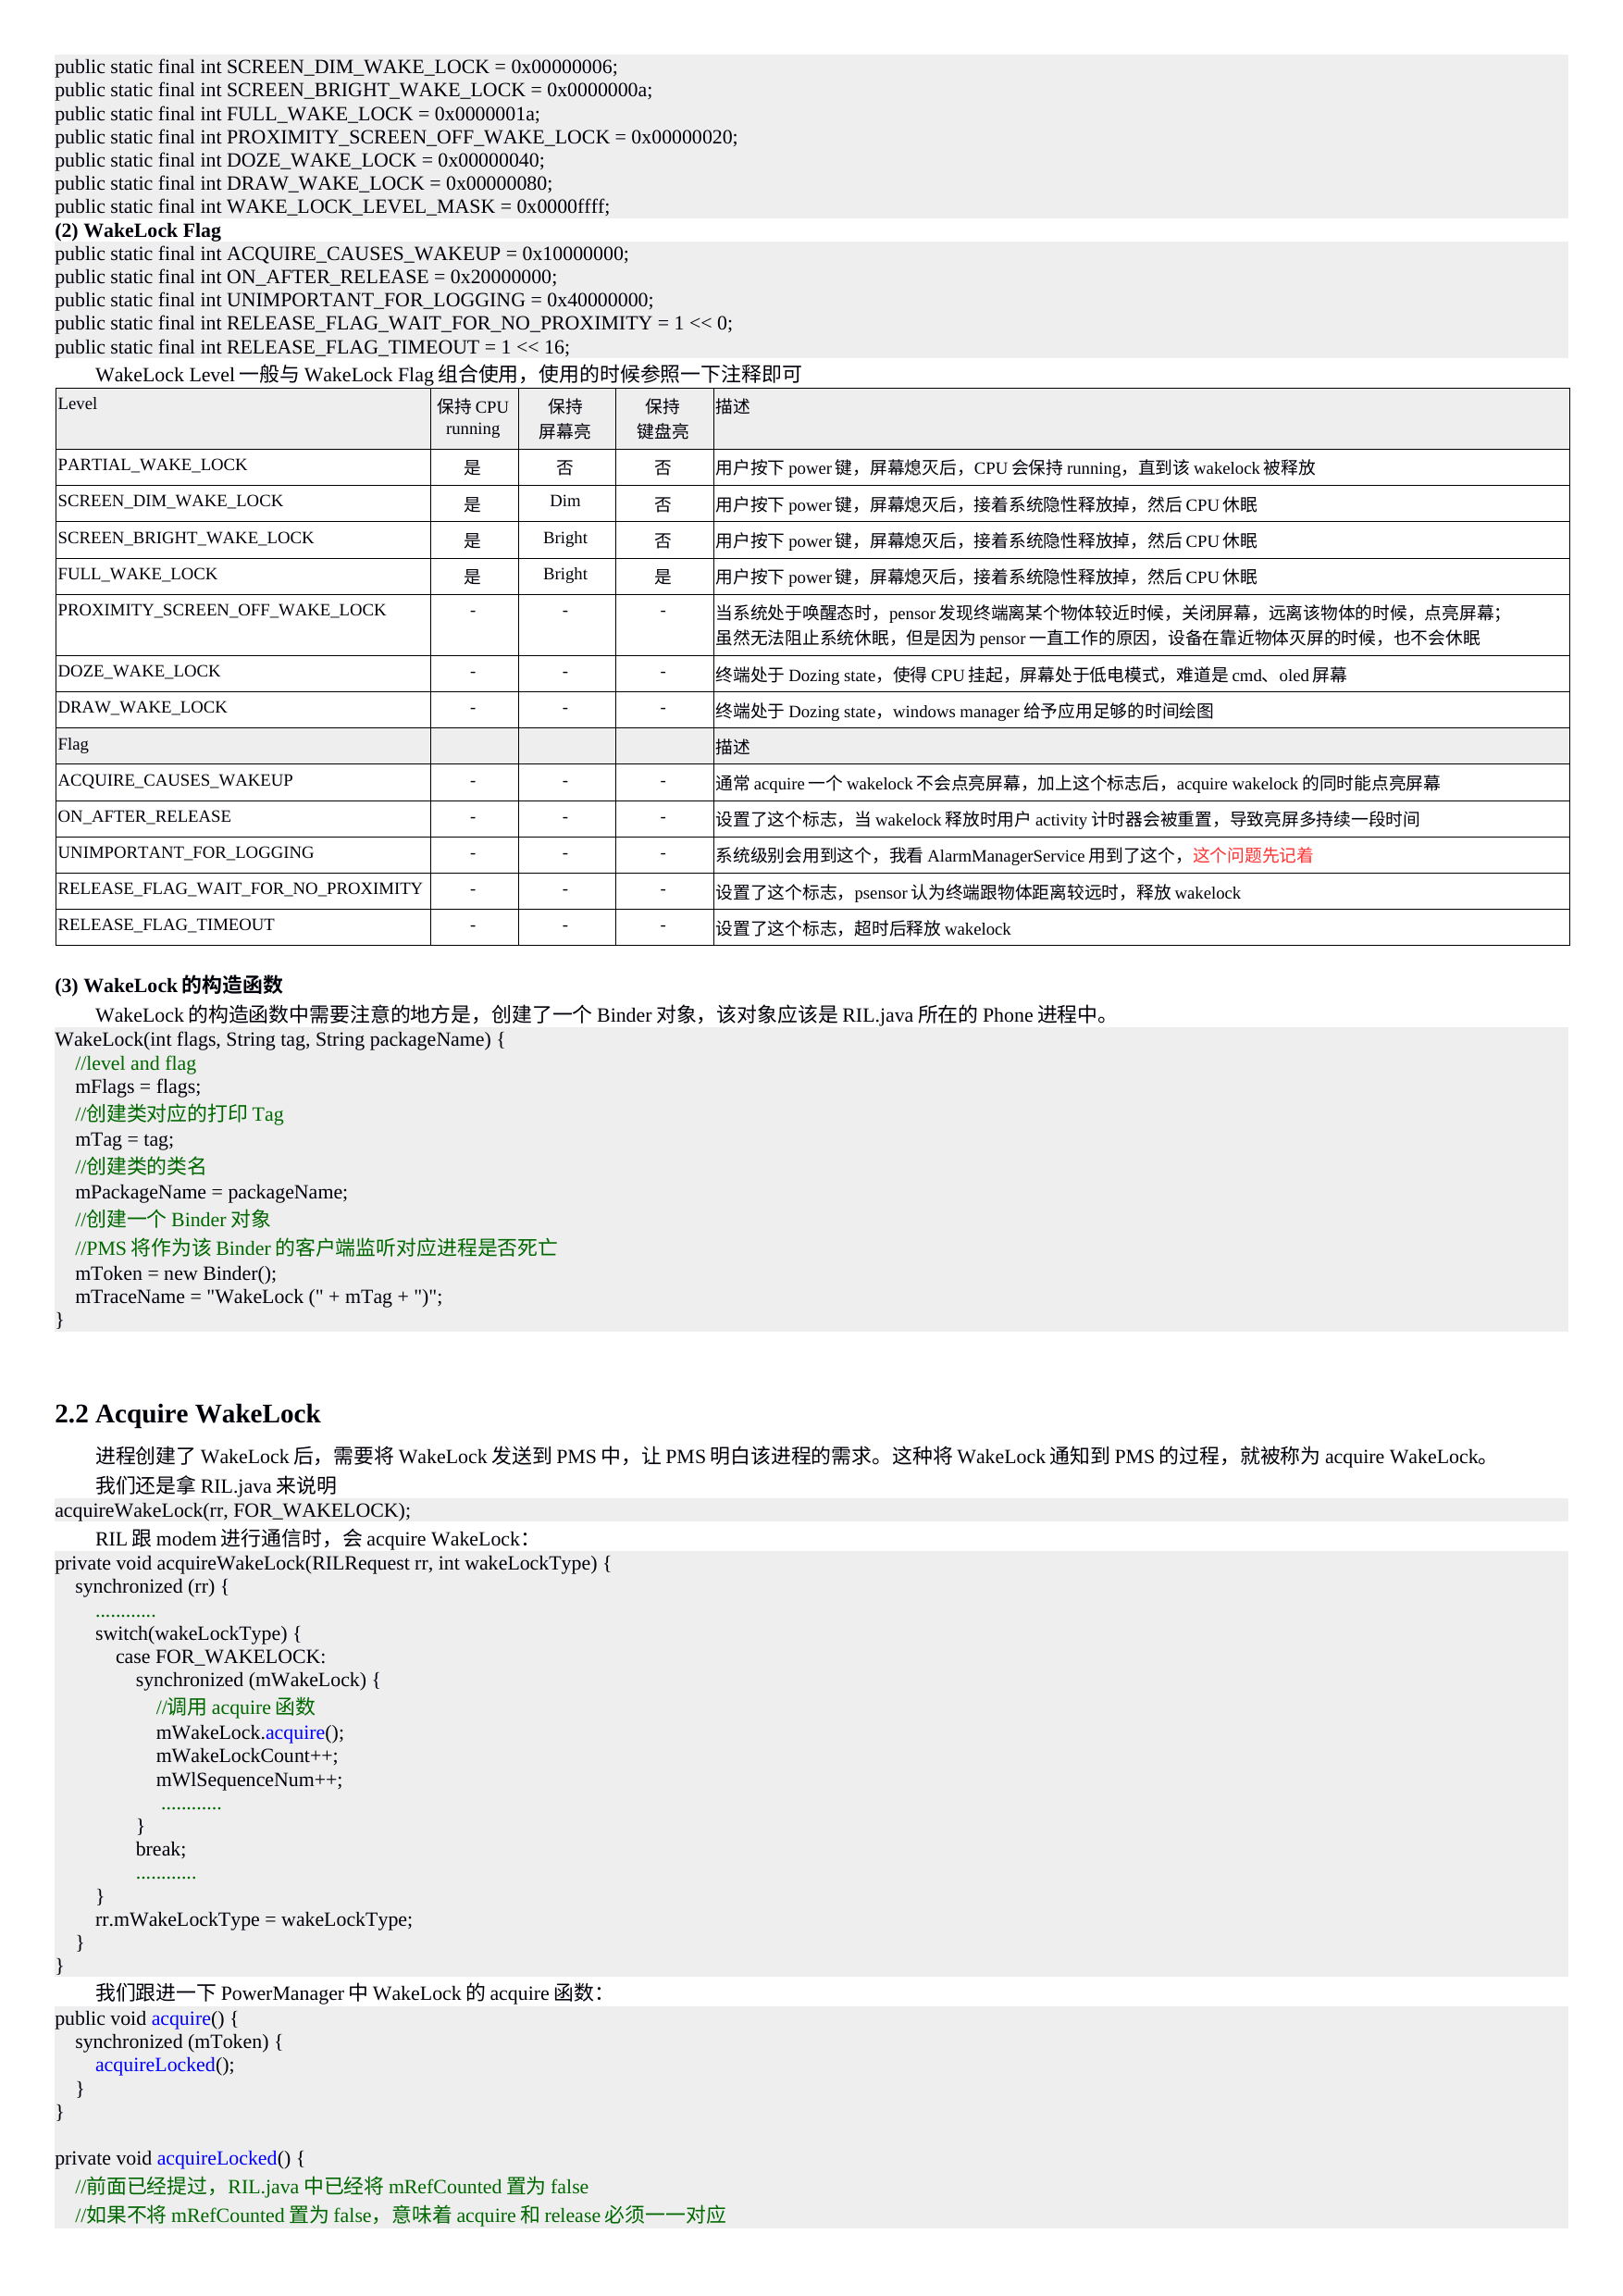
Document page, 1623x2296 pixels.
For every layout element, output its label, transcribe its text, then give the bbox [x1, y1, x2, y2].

text mToken = new Binder(); [55, 1261, 1568, 1285]
table_cell - [519, 838, 615, 873]
table_cell - [519, 595, 615, 655]
text //如果不将mRefCounted置为false，意味着acquire和release必须一一对应 [55, 2199, 1568, 2228]
table_cell SCREEN_BRIGHT_WAKE_LOCK [56, 522, 430, 557]
table_cell - [519, 764, 615, 800]
text WakeLock(int flags, String tag, String packageName) { [55, 1027, 1568, 1051]
table_cell - [431, 764, 518, 800]
text public static final int UNIMPORTANT_FOR_LOGGING = 0x40000000; [55, 288, 1568, 311]
text ............ [55, 1860, 1568, 1884]
table_cell 设置了这个标志，当wakelock释放时用户activity计时器会被重置，导致亮屏多持续一段时间 [714, 801, 1569, 837]
table_cell 当系统处于唤醒态时，pensor发现终端离某个物体较近时候，关闭屏幕，远离该物体的时候，点亮屏幕； 虽然无法阻止系统休眠，但是因为pensor一直工作的原因，设备在靠近物体灭屏的时候，也不会休眠 [714, 595, 1569, 655]
text synchronized (mWakeLock) { [55, 1668, 1568, 1691]
table_cell 设置了这个标志，超时后释放wakelock [714, 910, 1569, 945]
text synchronized (rr) { [55, 1574, 1568, 1598]
table_header 描述 [714, 389, 1569, 449]
text switch(wakeLockType) { [55, 1621, 1568, 1644]
text WakeLock的构造函数中需要注意的地方是，创建了一个Binder对象，该对象应该是RIL.java所在的Phone进程中。 [55, 999, 1568, 1027]
table_cell - [519, 874, 615, 909]
table_cell - [519, 801, 615, 837]
text acquireWakeLock(rr, FOR_WAKELOCK); [55, 1498, 1568, 1521]
text public static final int RELEASE_FLAG_TIMEOUT = 1 << 16; [55, 335, 1568, 358]
table_cell 设置了这个标志，psensor认为终端跟物体距离较远时，释放wakelock [714, 874, 1569, 909]
text public static final int PROXIMITY_SCREEN_OFF_WAKE_LOCK = 0x00000020; [55, 125, 1568, 148]
table_cell SCREEN_DIM_WAKE_LOCK [56, 486, 430, 521]
text public void acquire() { [55, 2006, 1568, 2029]
table_cell - [616, 595, 713, 655]
text //level and flag [55, 1051, 1568, 1074]
table_cell - [431, 692, 518, 727]
table_cell 否 [616, 450, 713, 485]
text } [55, 1884, 1568, 1907]
table_cell [519, 728, 615, 763]
text break; [55, 1837, 1568, 1860]
table_header 保持 屏幕亮 [519, 389, 615, 449]
table_cell - [431, 910, 518, 945]
text mWlSequenceNum++; [55, 1767, 1568, 1791]
table_header 保持 键盘亮 [616, 389, 713, 449]
text mFlags = flags; [55, 1074, 1568, 1098]
text mWakeLock.acquire(); [55, 1720, 1568, 1744]
table_cell Bright [519, 559, 615, 594]
table_cell - [431, 595, 518, 655]
table_cell - [616, 692, 713, 727]
text mPackageName = packageName; [55, 1179, 1568, 1203]
text 我们跟进一下PowerManager中WakeLock的acquire函数： [55, 1977, 1568, 2006]
text //创建类的类名 [55, 1150, 1568, 1179]
text } [55, 1954, 1568, 1977]
table_cell PARTIAL_WAKE_LOCK [56, 450, 430, 485]
table_cell 是 [431, 559, 518, 594]
text } [55, 2077, 1568, 2100]
table_cell 描述 [714, 728, 1569, 763]
text acquireLocked(); [55, 2053, 1568, 2077]
text } [55, 1930, 1568, 1954]
table_cell - [616, 838, 713, 873]
table_cell 是 [431, 450, 518, 485]
table_cell 系统级别会用到这个，我看AlarmManagerService用到了这个，这个问题先记着 [714, 838, 1569, 873]
text } [55, 1814, 1568, 1837]
text //PMS将作为该Binder的客户端监听对应进程是否死亡 [55, 1232, 1568, 1261]
text public static final int RELEASE_FLAG_WAIT_FOR_NO_PROXIMITY = 1 << 0; [55, 311, 1568, 335]
text rr.mWakeLockType = wakeLockType; [55, 1907, 1568, 1930]
table_cell - [519, 910, 615, 945]
table_cell 否 [519, 450, 615, 485]
text public static final int ACQUIRE_CAUSES_WAKEUP = 0x10000000; [55, 242, 1568, 265]
table_cell 是 [616, 559, 713, 594]
table_header 保持CPU running [431, 389, 518, 449]
text public static final int ON_AFTER_RELEASE = 0x20000000; [55, 265, 1568, 288]
table_cell - [431, 656, 518, 691]
text 2.2 Acquire WakeLock [55, 1397, 1568, 1428]
table_cell 通常acquire一个wakelock不会点亮屏幕，加上这个标志后，acquire wakelock的同时能点亮屏幕 [714, 764, 1569, 800]
text synchronized (mToken) { [55, 2029, 1568, 2053]
table_cell - [431, 801, 518, 837]
text } [55, 1308, 1568, 1332]
text private void acquireWakeLock(RILRequest rr, int wakeLockType) { [55, 1551, 1568, 1574]
text public static final int DRAW_WAKE_LOCK = 0x00000080; [55, 171, 1568, 194]
text //前面已经提过，RIL.java中已经将mRefCounted置为false [55, 2169, 1568, 2199]
text public static final int FULL_WAKE_LOCK = 0x0000001a; [55, 101, 1568, 125]
table_cell 否 [616, 486, 713, 521]
text case FOR_WAKELOCK: [55, 1644, 1568, 1668]
text ............ [55, 1791, 1568, 1814]
table_cell - [519, 692, 615, 727]
table_cell - [616, 764, 713, 800]
table_cell DRAW_WAKE_LOCK [56, 692, 430, 727]
table_cell - [519, 656, 615, 691]
table_cell 用户按下power键，屏幕熄灭后，CPU会保持running，直到该wakelock被释放 [714, 450, 1569, 485]
table_cell RELEASE_FLAG_WAIT_FOR_NO_PROXIMITY [56, 874, 430, 909]
text public static final int WAKE_LOCK_LEVEL_MASK = 0x0000ffff; [55, 194, 1568, 218]
text mTag = tag; [55, 1127, 1568, 1150]
table_cell 用户按下power键，屏幕熄灭后，接着系统隐性释放掉，然后CPU休眠 [714, 559, 1569, 594]
text //创建一个Binder对象 [55, 1203, 1568, 1232]
text private void acquireLocked() { [55, 2146, 1568, 2169]
text //调用acquire函数 [55, 1691, 1568, 1720]
table_cell [616, 728, 713, 763]
table_cell 是 [431, 486, 518, 521]
text (3) WakeLock的构造函数 [55, 969, 1568, 999]
table_cell Bright [519, 522, 615, 557]
table_cell Flag [56, 728, 430, 763]
table_cell 是 [431, 522, 518, 557]
table_cell RELEASE_FLAG_TIMEOUT [56, 910, 430, 945]
table_cell PROXIMITY_SCREEN_OFF_WAKE_LOCK [56, 595, 430, 655]
text ............ [55, 1598, 1568, 1621]
text } [55, 2100, 1568, 2123]
table_cell [431, 728, 518, 763]
table_cell - [431, 838, 518, 873]
text public static final int SCREEN_DIM_WAKE_LOCK = 0x00000006; [55, 55, 1568, 78]
table_header Level [56, 389, 430, 449]
table_cell 用户按下power键，屏幕熄灭后，接着系统隐性释放掉，然后CPU休眠 [714, 486, 1569, 521]
table_cell - [616, 656, 713, 691]
text public static final int SCREEN_BRIGHT_WAKE_LOCK = 0x0000000a; [55, 78, 1568, 101]
table_cell 终端处于Dozing state，windows manager给予应用足够的时间绘图 [714, 692, 1569, 727]
table_cell - [616, 910, 713, 945]
text (2) WakeLock Flag [55, 218, 1568, 242]
text mWakeLockCount++; [55, 1744, 1568, 1767]
table_cell 否 [616, 522, 713, 557]
table_cell DOZE_WAKE_LOCK [56, 656, 430, 691]
table_cell UNIMPORTANT_FOR_LOGGING [56, 838, 430, 873]
table_cell ON_AFTER_RELEASE [56, 801, 430, 837]
table_cell - [431, 874, 518, 909]
table_cell Dim [519, 486, 615, 521]
text 我们还是拿RIL.java来说明 [55, 1470, 1568, 1498]
table_cell 终端处于Dozing state，使得CPU挂起，屏幕处于低电模式，难道是cmd、oled屏幕 [714, 656, 1569, 691]
text 进程创建了WakeLock后，需要将WakeLock发送到PMS中，让PMS明白该进程的需求。这种将WakeLock通知到PMS的过程，就被称为acquire WakeLock。 [55, 1440, 1568, 1470]
text public static final int DOZE_WAKE_LOCK = 0x00000040; [55, 148, 1568, 171]
table_cell - [616, 874, 713, 909]
text WakeLock Level一般与WakeLock Flag组合使用，使用的时候参照一下注释即可 [55, 358, 1568, 387]
text //创建类对应的打印Tag [55, 1098, 1568, 1127]
table_cell - [616, 801, 713, 837]
text mTraceName = "WakeLock (" + mTag + ")"; [55, 1285, 1568, 1308]
table_cell ACQUIRE_CAUSES_WAKEUP [56, 764, 430, 800]
table_cell FULL_WAKE_LOCK [56, 559, 430, 594]
table_cell 用户按下power键，屏幕熄灭后，接着系统隐性释放掉，然后CPU休眠 [714, 522, 1569, 557]
text RIL跟modem进行通信时，会acquire WakeLock： [55, 1521, 1568, 1551]
